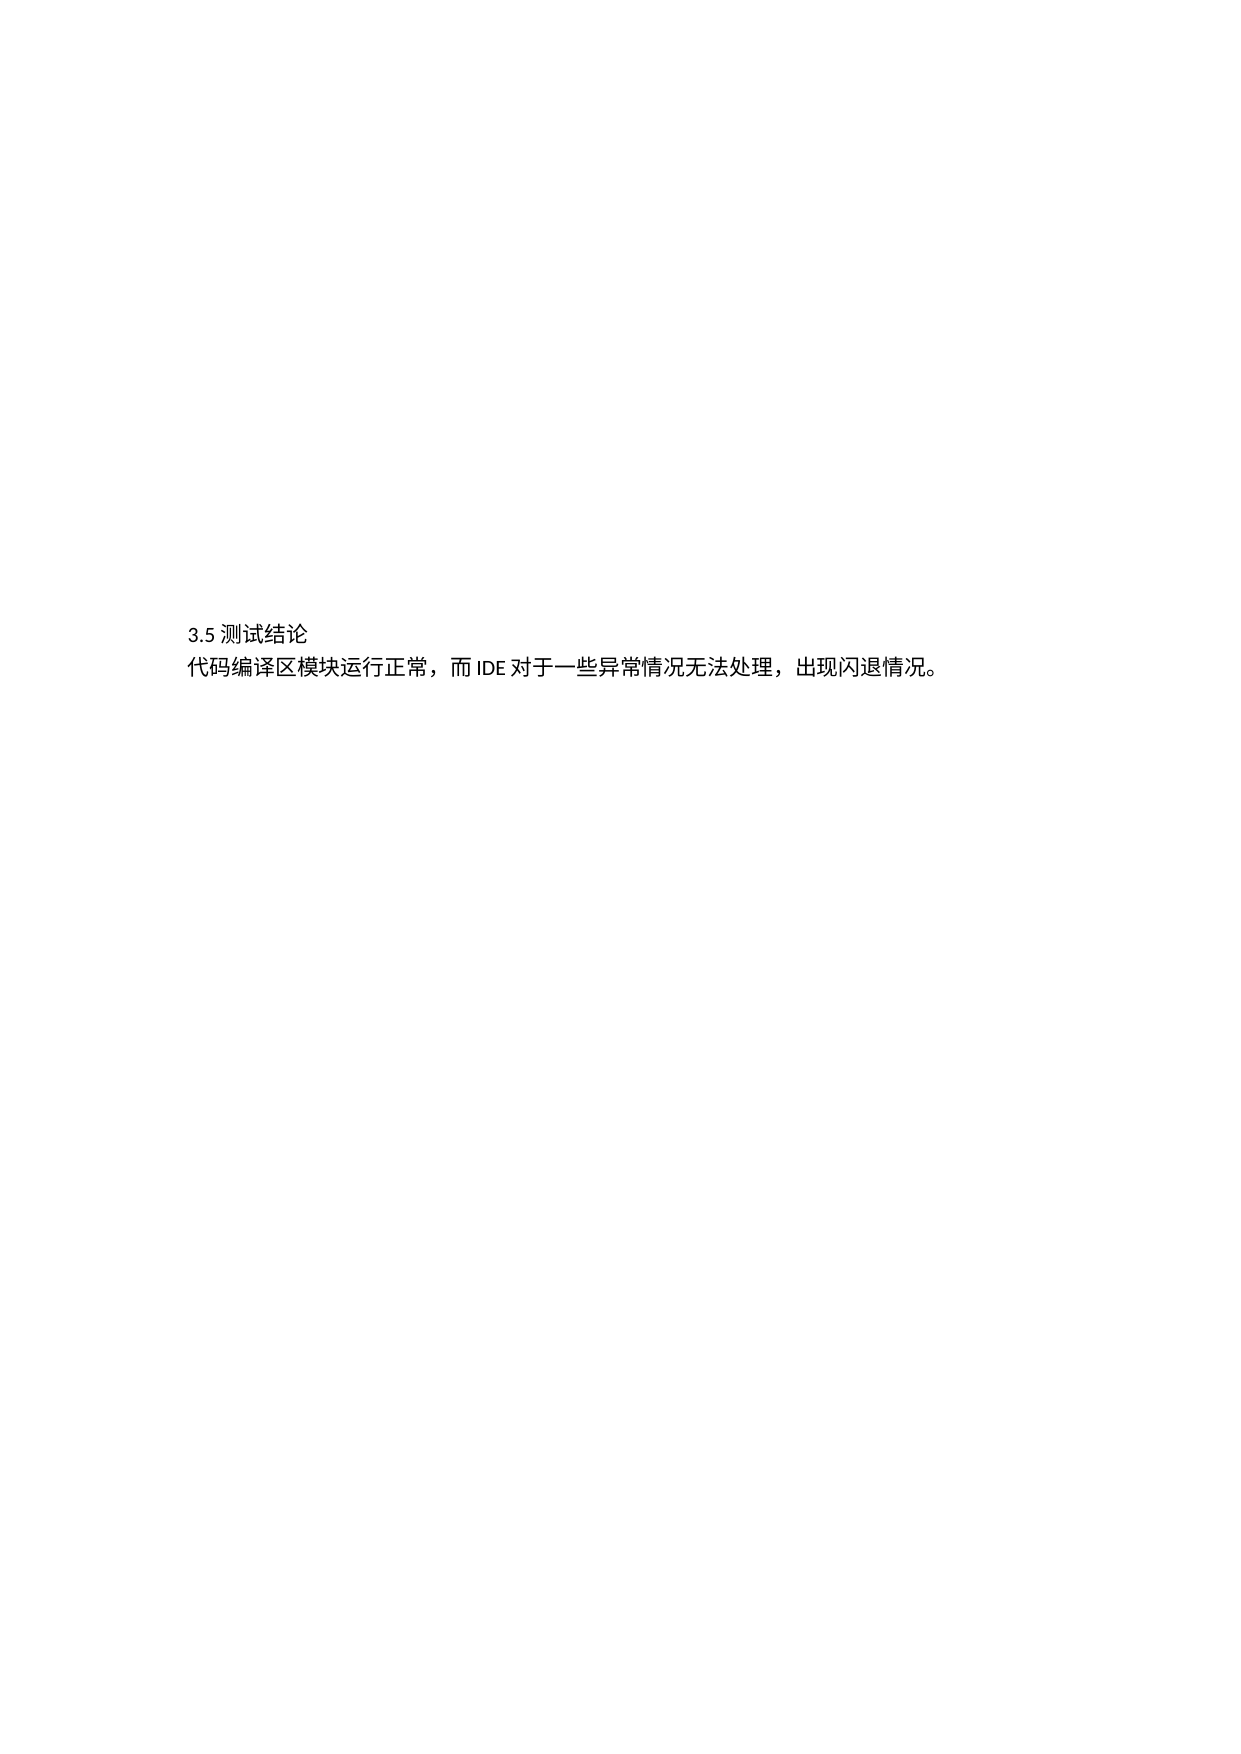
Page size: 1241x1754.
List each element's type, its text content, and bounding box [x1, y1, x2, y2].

text 代码编译区模块运行正常，而IDE对于一些异常情况无法处理，出现闪退情况。 [187, 649, 1053, 682]
text 3.5 测试结论 [187, 617, 1053, 649]
